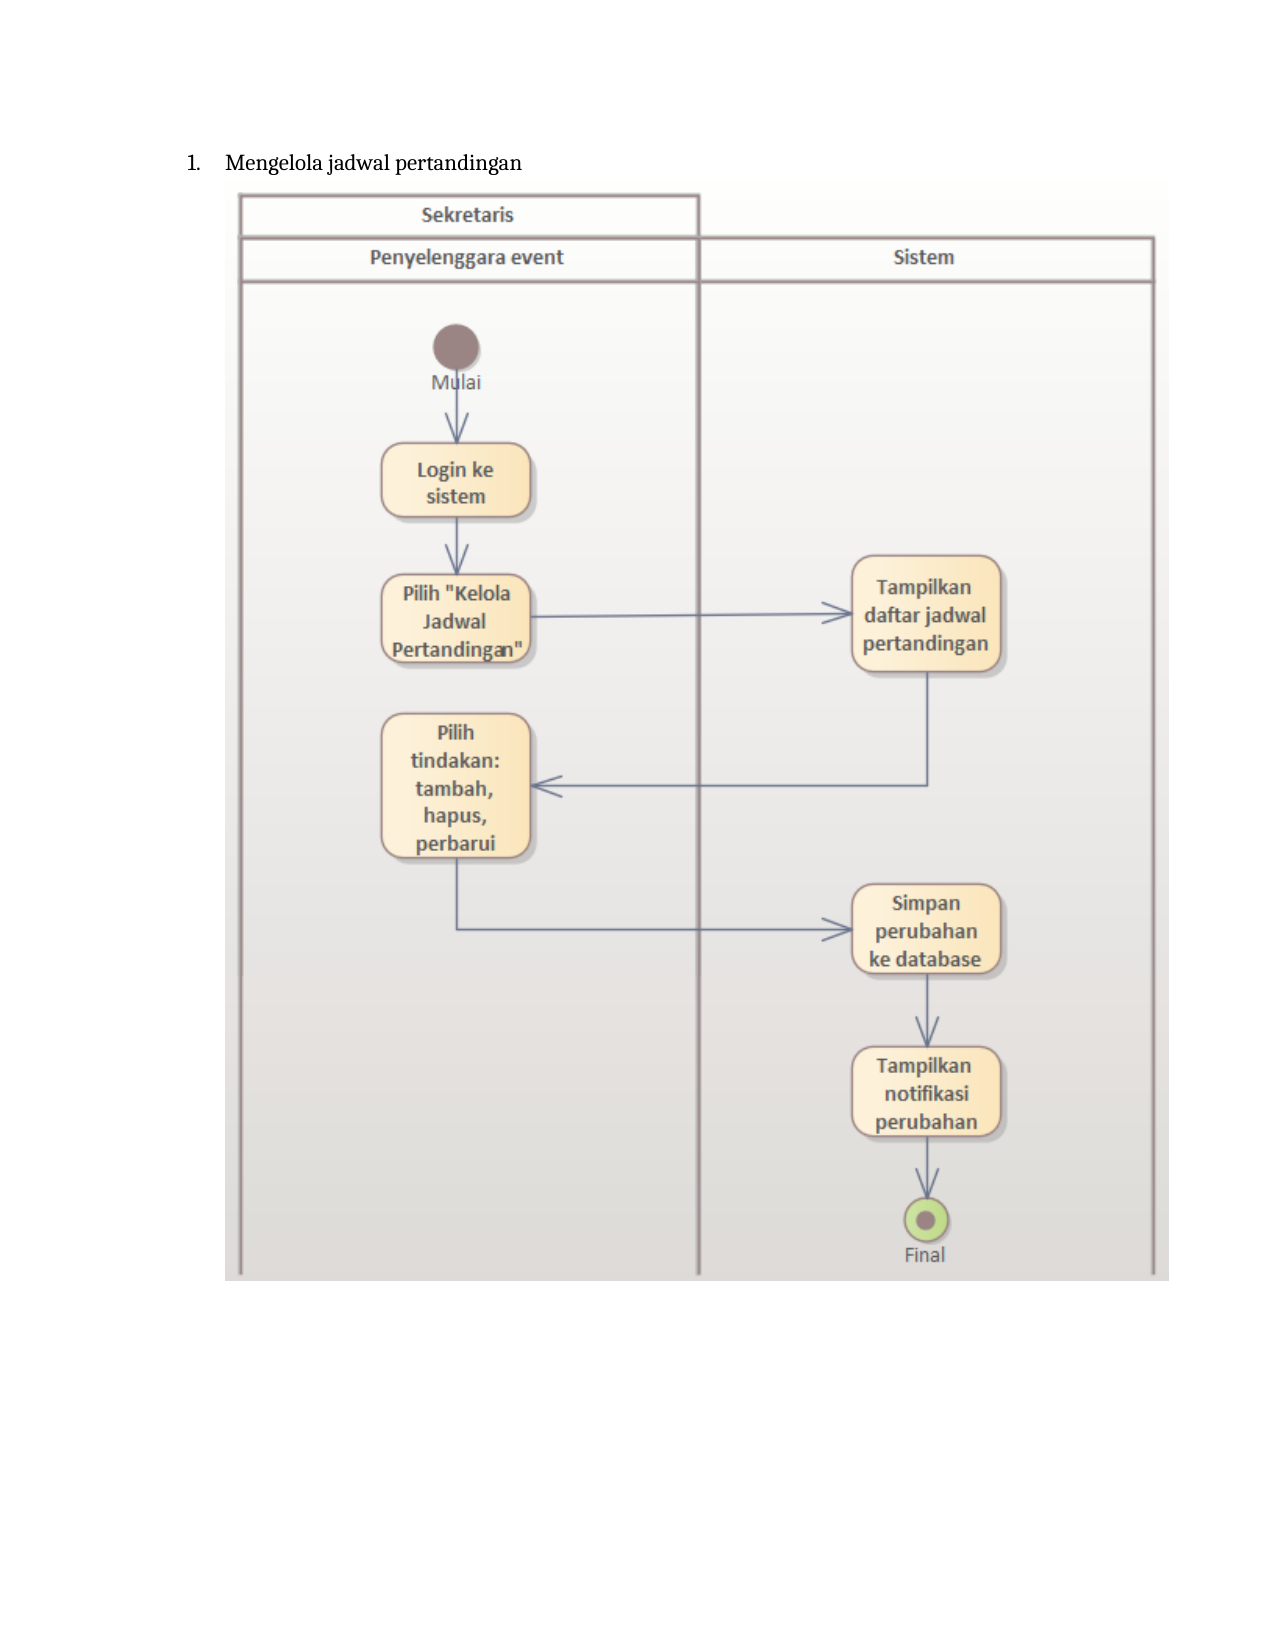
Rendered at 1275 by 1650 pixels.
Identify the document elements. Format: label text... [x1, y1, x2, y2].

list Mengelola jadwal pertandingan [187, 150, 1125, 176]
picture [225, 180, 1169, 1281]
